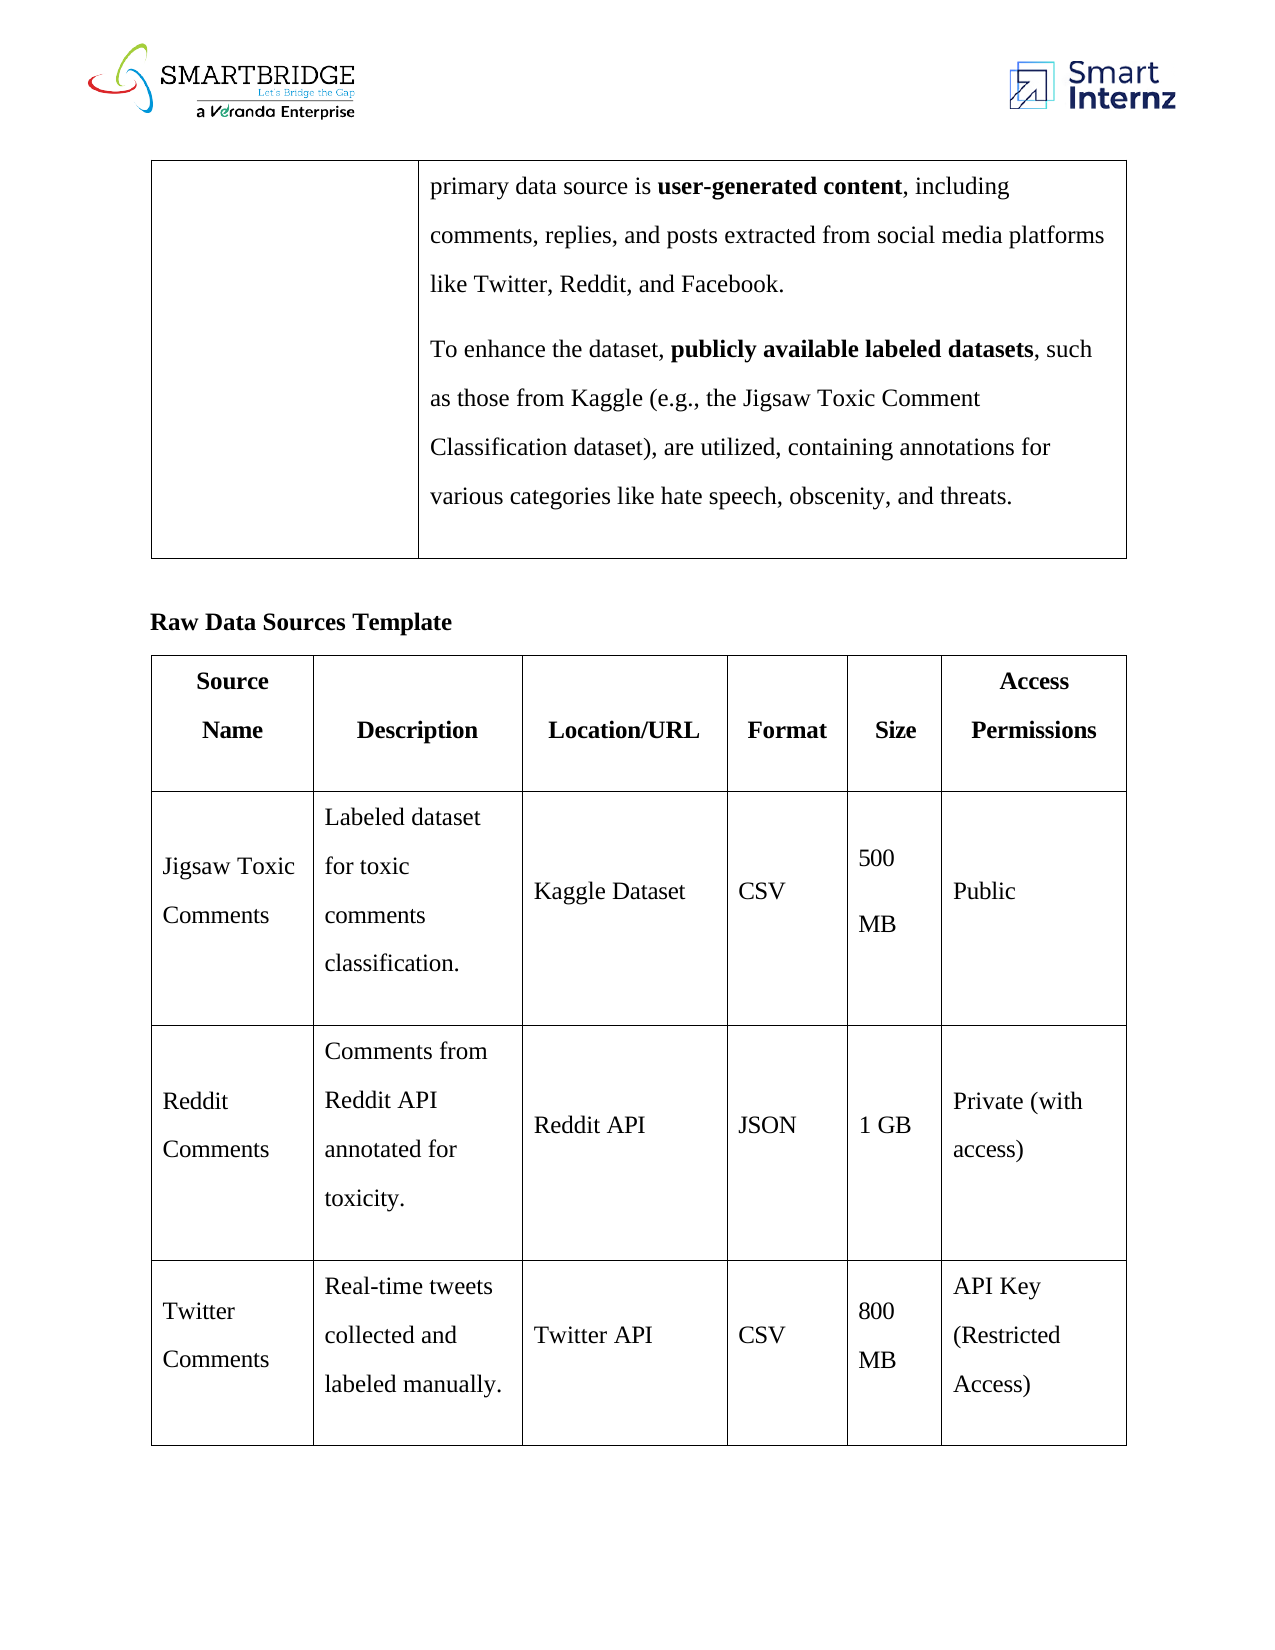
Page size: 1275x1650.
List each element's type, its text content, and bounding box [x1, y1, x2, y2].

table_header primary data source is user-generated content, including comments, replies, and posts extracted from social media platforms like Twitter, Reddit, and Facebook. To enhance the dataset, publicly available labeled datasets, such as those from Kaggle (e.g., the Jigsaw Toxic Comment Classification dataset), are utilized, containing annotations for various categories like hate speech, obscenity, and threats. [419, 161, 1126, 558]
table_header Size [848, 656, 941, 791]
table_cell JSON [728, 1026, 847, 1259]
table_header Format [728, 656, 847, 791]
table_cell Real-time tweets collected and labeled manually. [314, 1261, 522, 1445]
table_header Location/URL [523, 656, 727, 791]
table_cell Twitter API [523, 1261, 727, 1445]
table_cell Public [942, 792, 1126, 1025]
table_cell Comments from Reddit API annotated for toxicity. [314, 1026, 522, 1259]
table_cell Reddit API [523, 1026, 727, 1259]
table_cell Twitter Comments [152, 1261, 313, 1445]
picture [87, 43, 355, 120]
table_cell 1 GB [848, 1026, 941, 1259]
table_cell 800 MB [848, 1261, 941, 1445]
table_cell API Key (Restricted Access) [942, 1261, 1126, 1445]
table_cell Kaggle Dataset [523, 792, 727, 1025]
table_header Access Permissions [942, 656, 1126, 791]
table_cell Private (with access) [942, 1026, 1126, 1259]
table_cell Reddit Comments [152, 1026, 313, 1259]
table_header [152, 161, 418, 558]
table_header Description [314, 656, 522, 791]
table_cell 500 MB [848, 792, 941, 1025]
picture [1009, 61, 1176, 109]
text Raw Data Sources Template [150, 607, 1139, 636]
table_cell Labeled dataset for toxic comments classification. [314, 792, 522, 1025]
table_header Source Name [152, 656, 313, 791]
table_cell CSV [728, 1261, 847, 1445]
table_cell CSV [728, 792, 847, 1025]
table_cell Jigsaw Toxic Comments [152, 792, 313, 1025]
